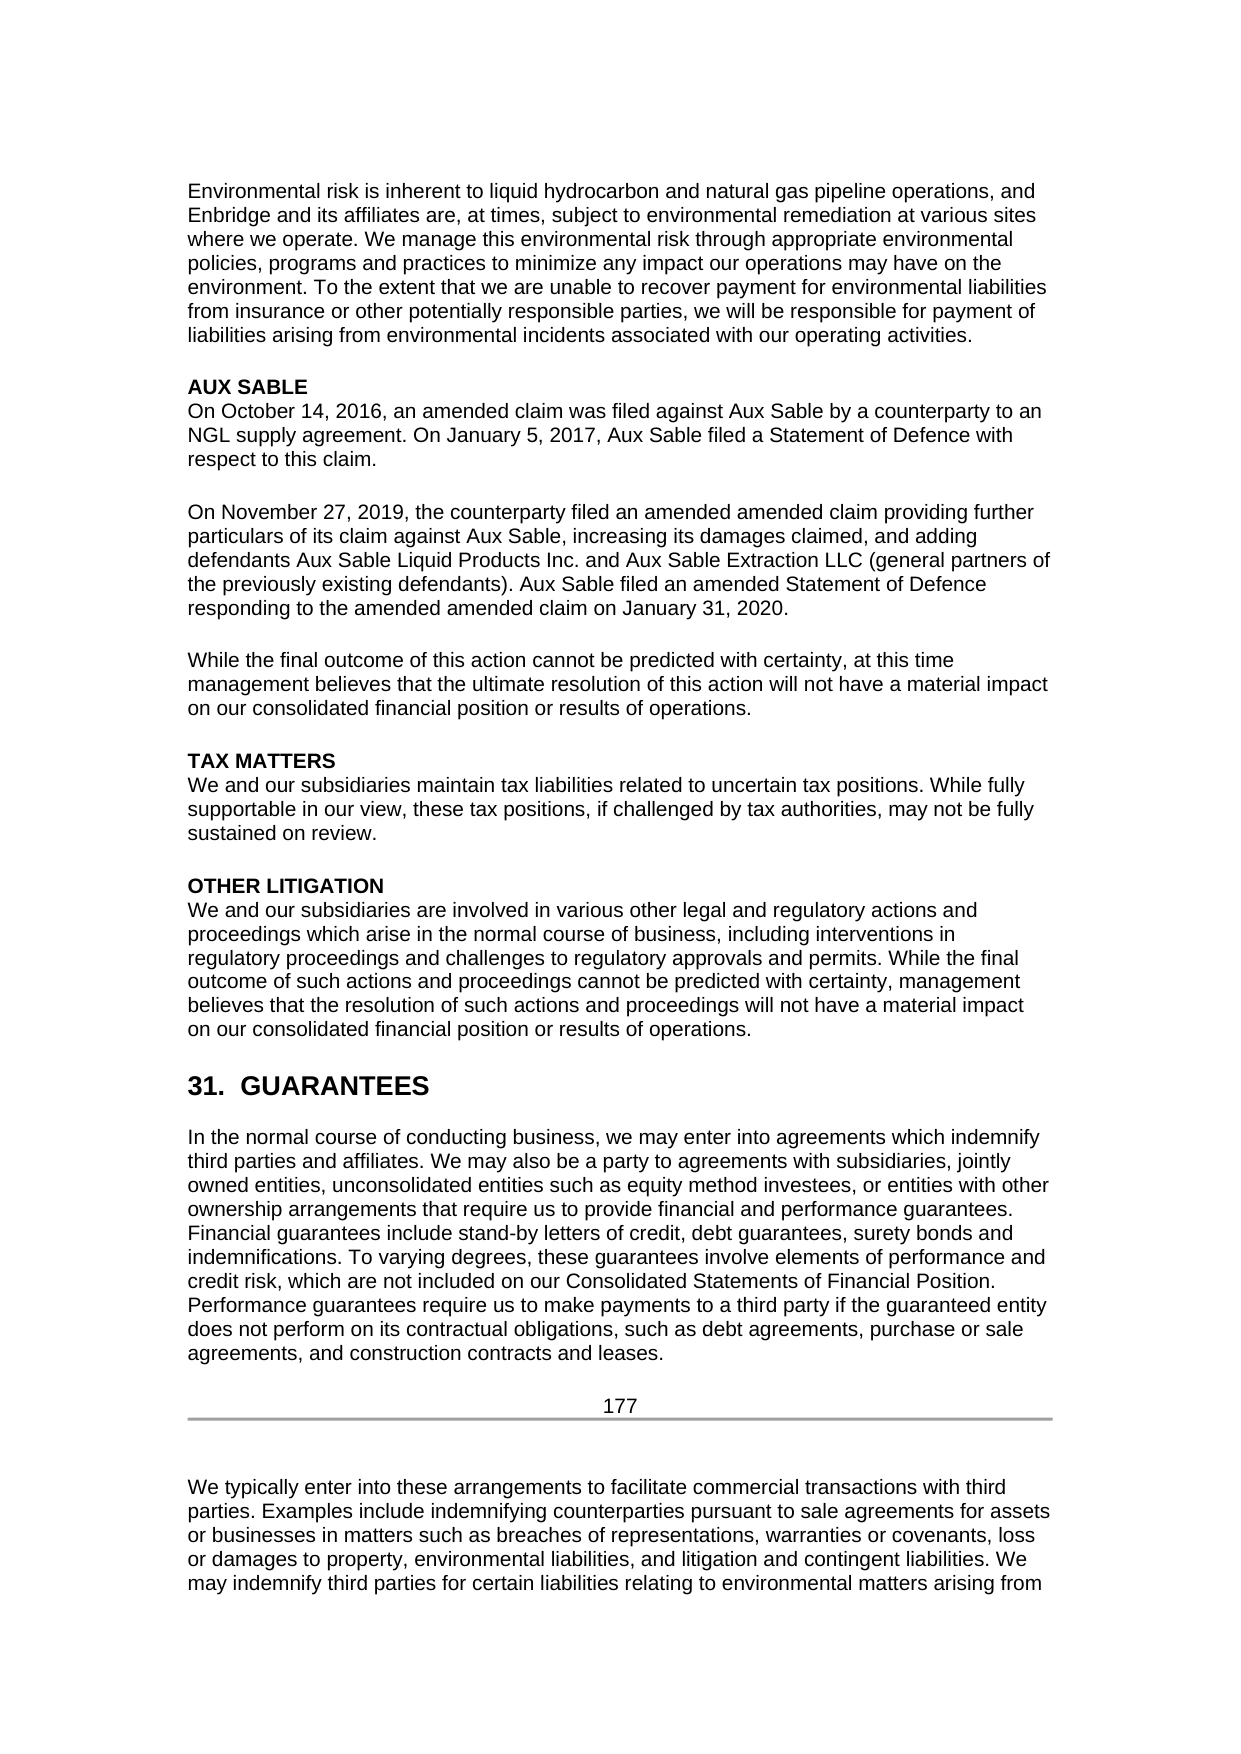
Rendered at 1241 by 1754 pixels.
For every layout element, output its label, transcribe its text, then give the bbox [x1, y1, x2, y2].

text OTHER LITIGATION [187, 873, 1053, 897]
text In the normal course of conducting business, we may enter into agreements which indemnify third parties and affiliates. We may also be a party to agreements with subsidiaries, jointly owned entities, unconsolidated entities such as equity method investees, or entities with other ownership arrangements that require us to provide financial and performance guarantees. Financial guarantees include stand-by letters of credit, debt guarantees, surety bonds and indemnifications. To varying degrees, these guarantees involve elements of performance and credit risk, which are not included on our Consolidated Statements of Financial Position. Performance guarantees require us to make payments to a third party if the guaranteed entity does not perform on its contractual obligations, such as debt agreements, purchase or sale agreements, and construction contracts and leases. [187, 1125, 1053, 1365]
text On October 14, 2016, an amended claim was filed against Aux Sable by a counterparty to an NGL supply agreement. On January 5, 2017, Aux Sable filed a Statement of Defence with respect to this claim. [187, 399, 1053, 471]
text On November 27, 2019, the counterparty filed an amended amended claim providing further particulars of its claim against Aux Sable, increasing its damages claimed, and adding defendants Aux Sable Liquid Products Inc. and Aux Sable Extraction LLC (general partners of the previously existing defendants). Aux Sable filed an amended Statement of Defence responding to the amended amended claim on January 31, 2020. [187, 500, 1053, 619]
text While the final outcome of this action cannot be predicted with certainty, at this time management believes that the ultimate resolution of this action will not have a material impact on our consolidated financial position or results of operations. [187, 648, 1053, 720]
text Environmental risk is inherent to liquid hydrocarbon and natural gas pipeline operations, and Enbridge and its affiliates are, at times, subject to environmental remediation at various sites where we operate. We manage this environmental risk through appropriate environmental policies, programs and practices to minimize any impact our operations may have on the environment. To the extent that we are unable to recover payment for environmental liabilities from insurance or other potentially responsible parties, we will be responsible for payment of liabilities arising from environmental incidents associated with our operating activities. [187, 179, 1053, 346]
text TAX MATTERS [187, 749, 1053, 773]
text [187, 1475, 1053, 1595]
text We and our subsidiaries are involved in various other legal and regulatory actions and proceedings which arise in the normal course of business, including interventions in regulatory proceedings and challenges to regulatory approvals and permits. While the final outcome of such actions and proceedings cannot be predicted with certainty, management believes that the resolution of such actions and proceedings will not have a material impact on our consolidated financial position or results of operations. [187, 897, 1053, 1041]
text 31. GUARANTEES [187, 1070, 1053, 1101]
text We and our subsidiaries maintain tax liabilities related to uncertain tax positions. While fully supportable in our view, these tax positions, if challenged by tax authorities, may not be fully sustained on review. [187, 773, 1053, 845]
text 177 [187, 1393, 1053, 1417]
text AUX SABLE [187, 375, 1053, 399]
